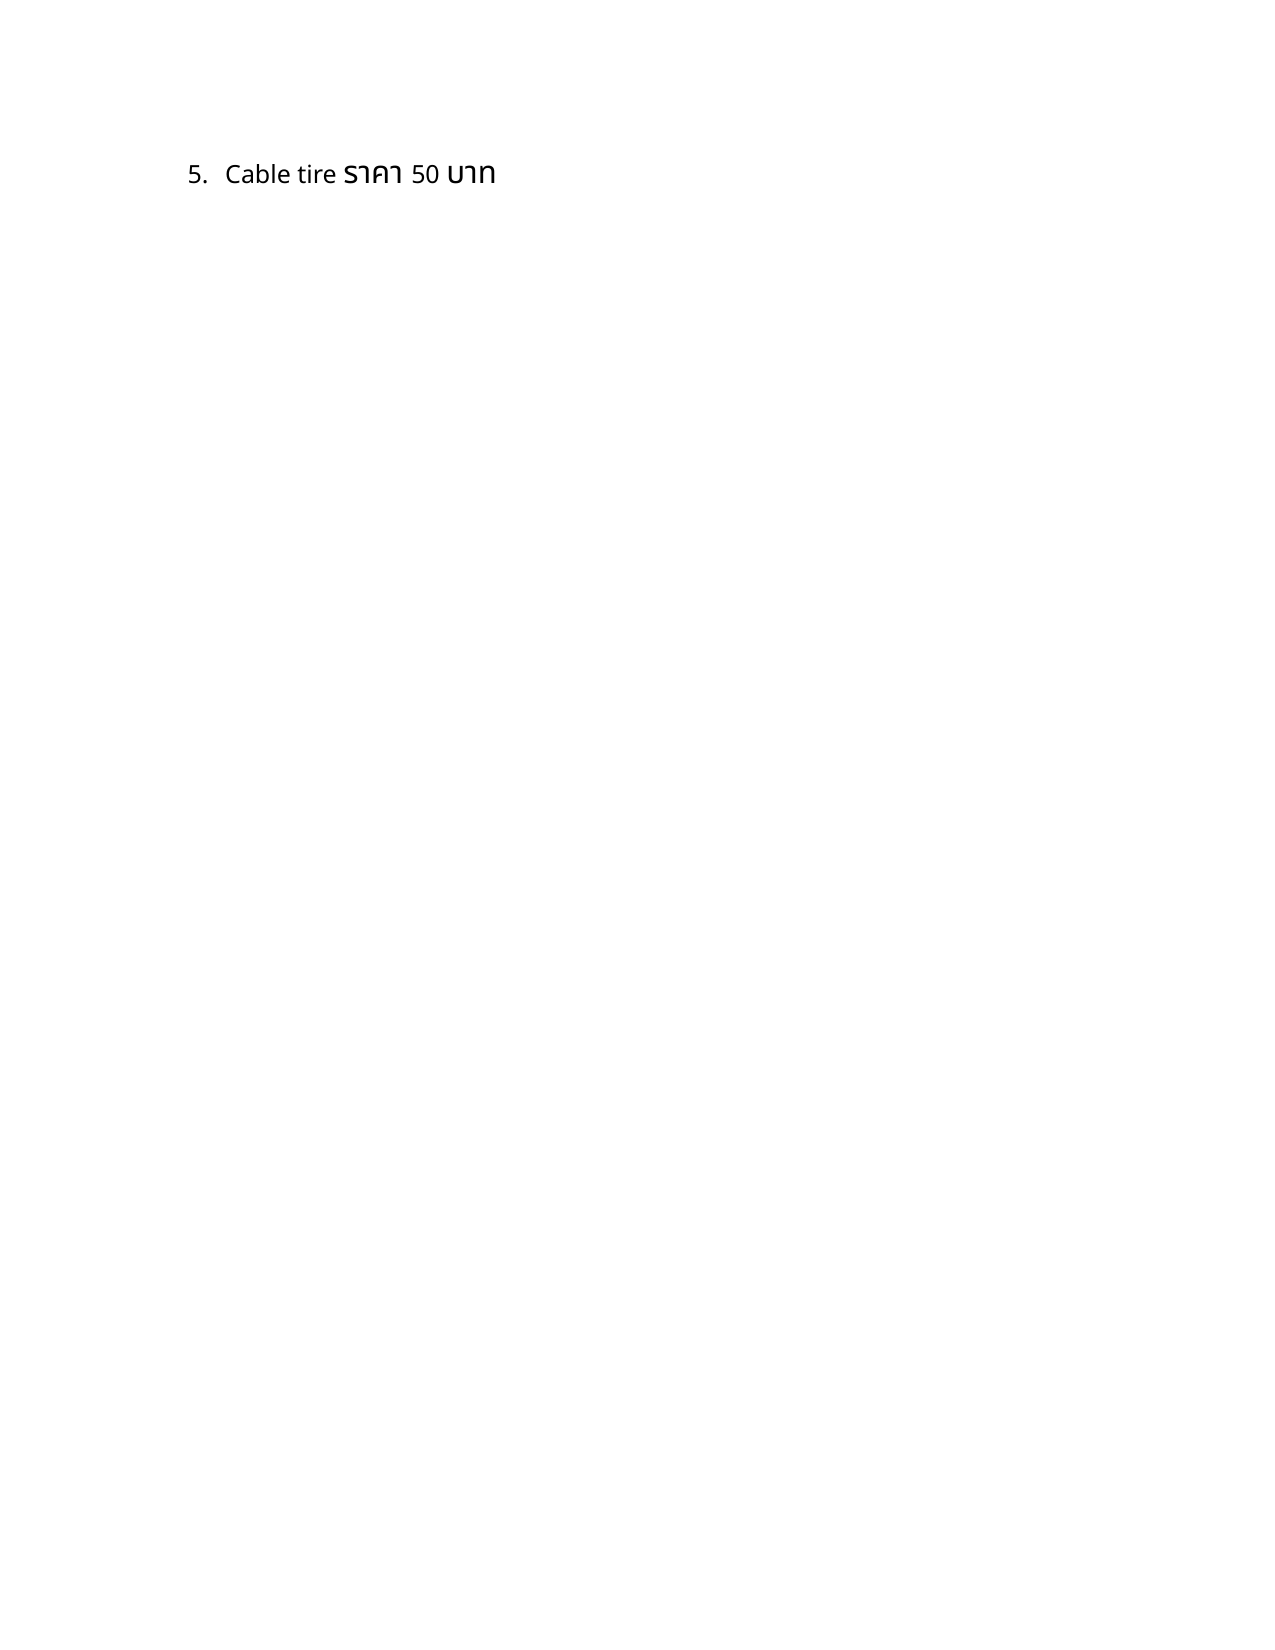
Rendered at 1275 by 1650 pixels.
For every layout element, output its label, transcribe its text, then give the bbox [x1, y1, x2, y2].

list Cable tire ราคา 50 บาท [187, 150, 1125, 197]
